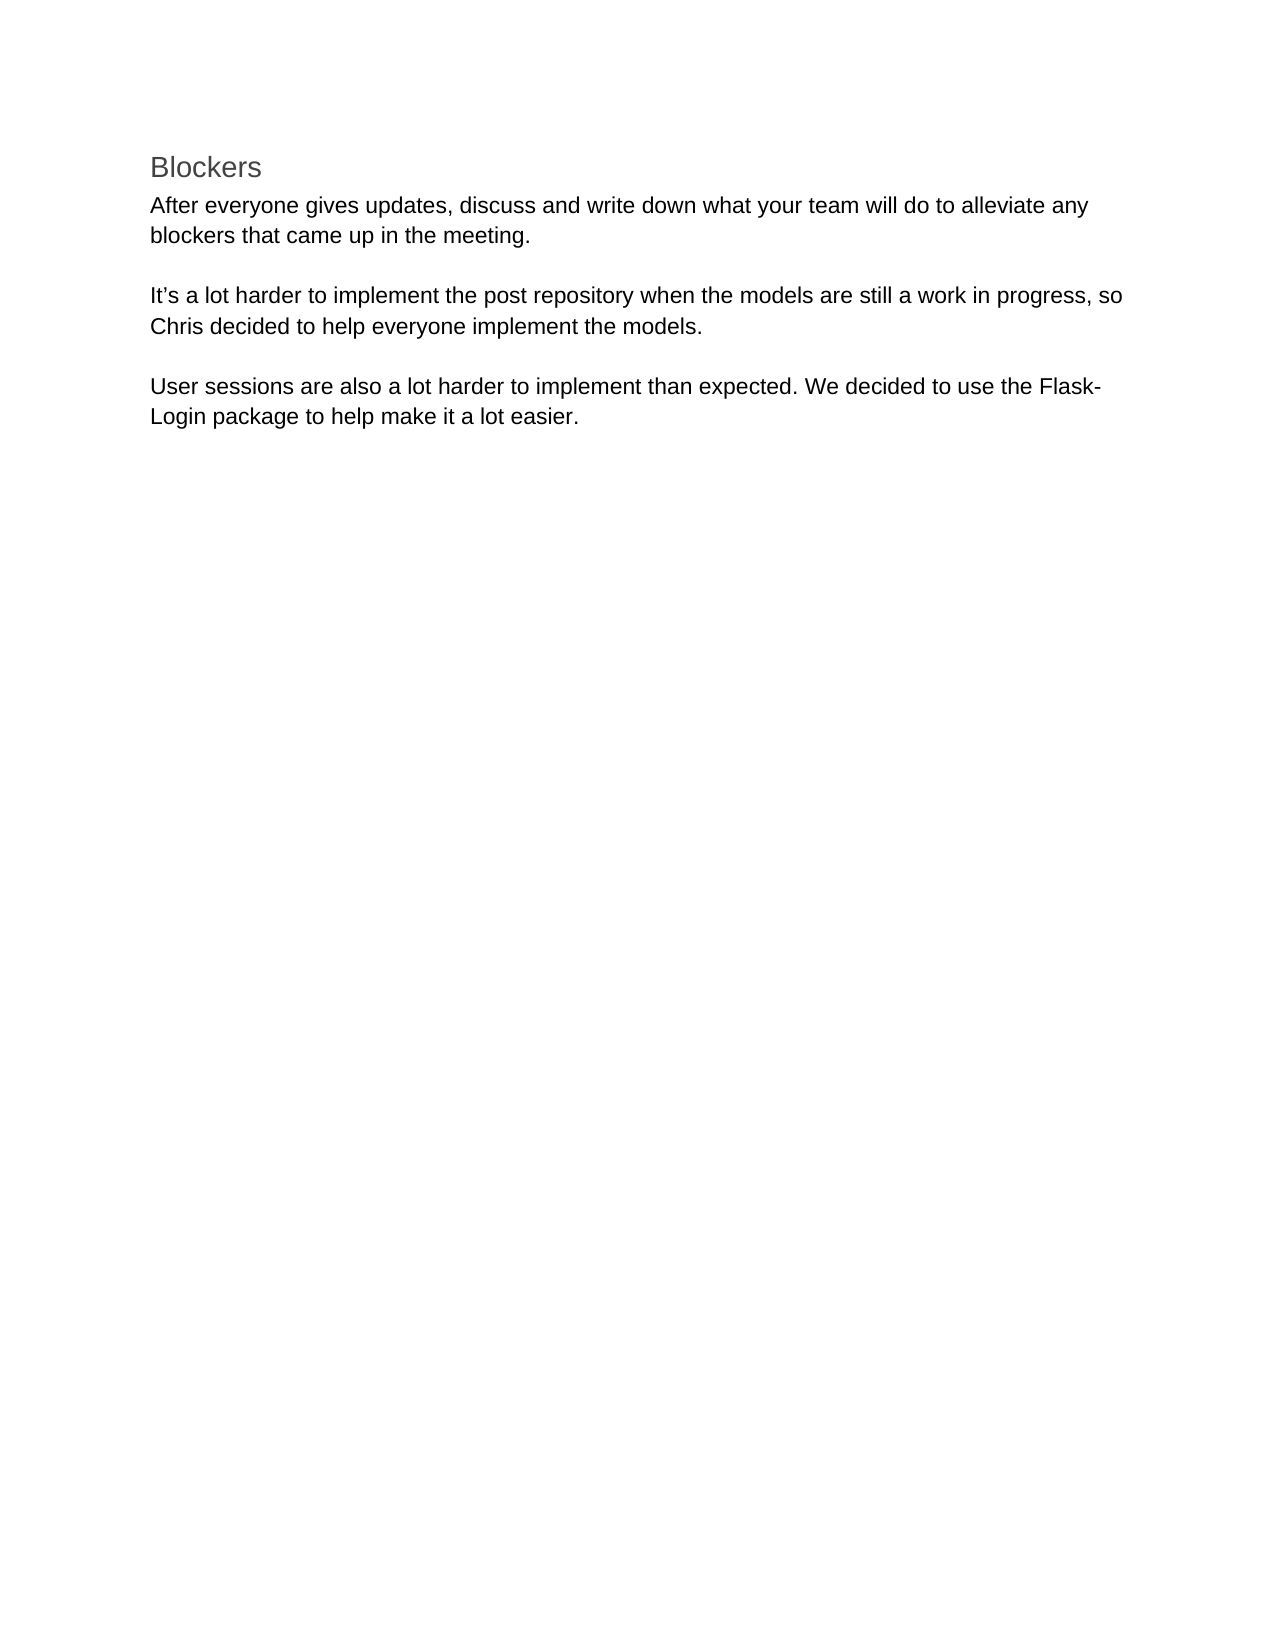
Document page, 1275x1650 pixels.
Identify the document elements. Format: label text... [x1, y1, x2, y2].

text After everyone gives updates, discuss and write down what your team will do to alleviate any blockers that came up in the meeting. [150, 192, 1125, 248]
subtitle Blockers [150, 150, 1125, 183]
text User sessions are also a lot harder to implement than expected. We decided to use the Flask-Login package to help make it a lot easier. [150, 373, 1125, 430]
text It’s a lot harder to implement the post repository when the models are still a work in progress, so Chris decided to help everyone implement the models. [150, 282, 1125, 339]
